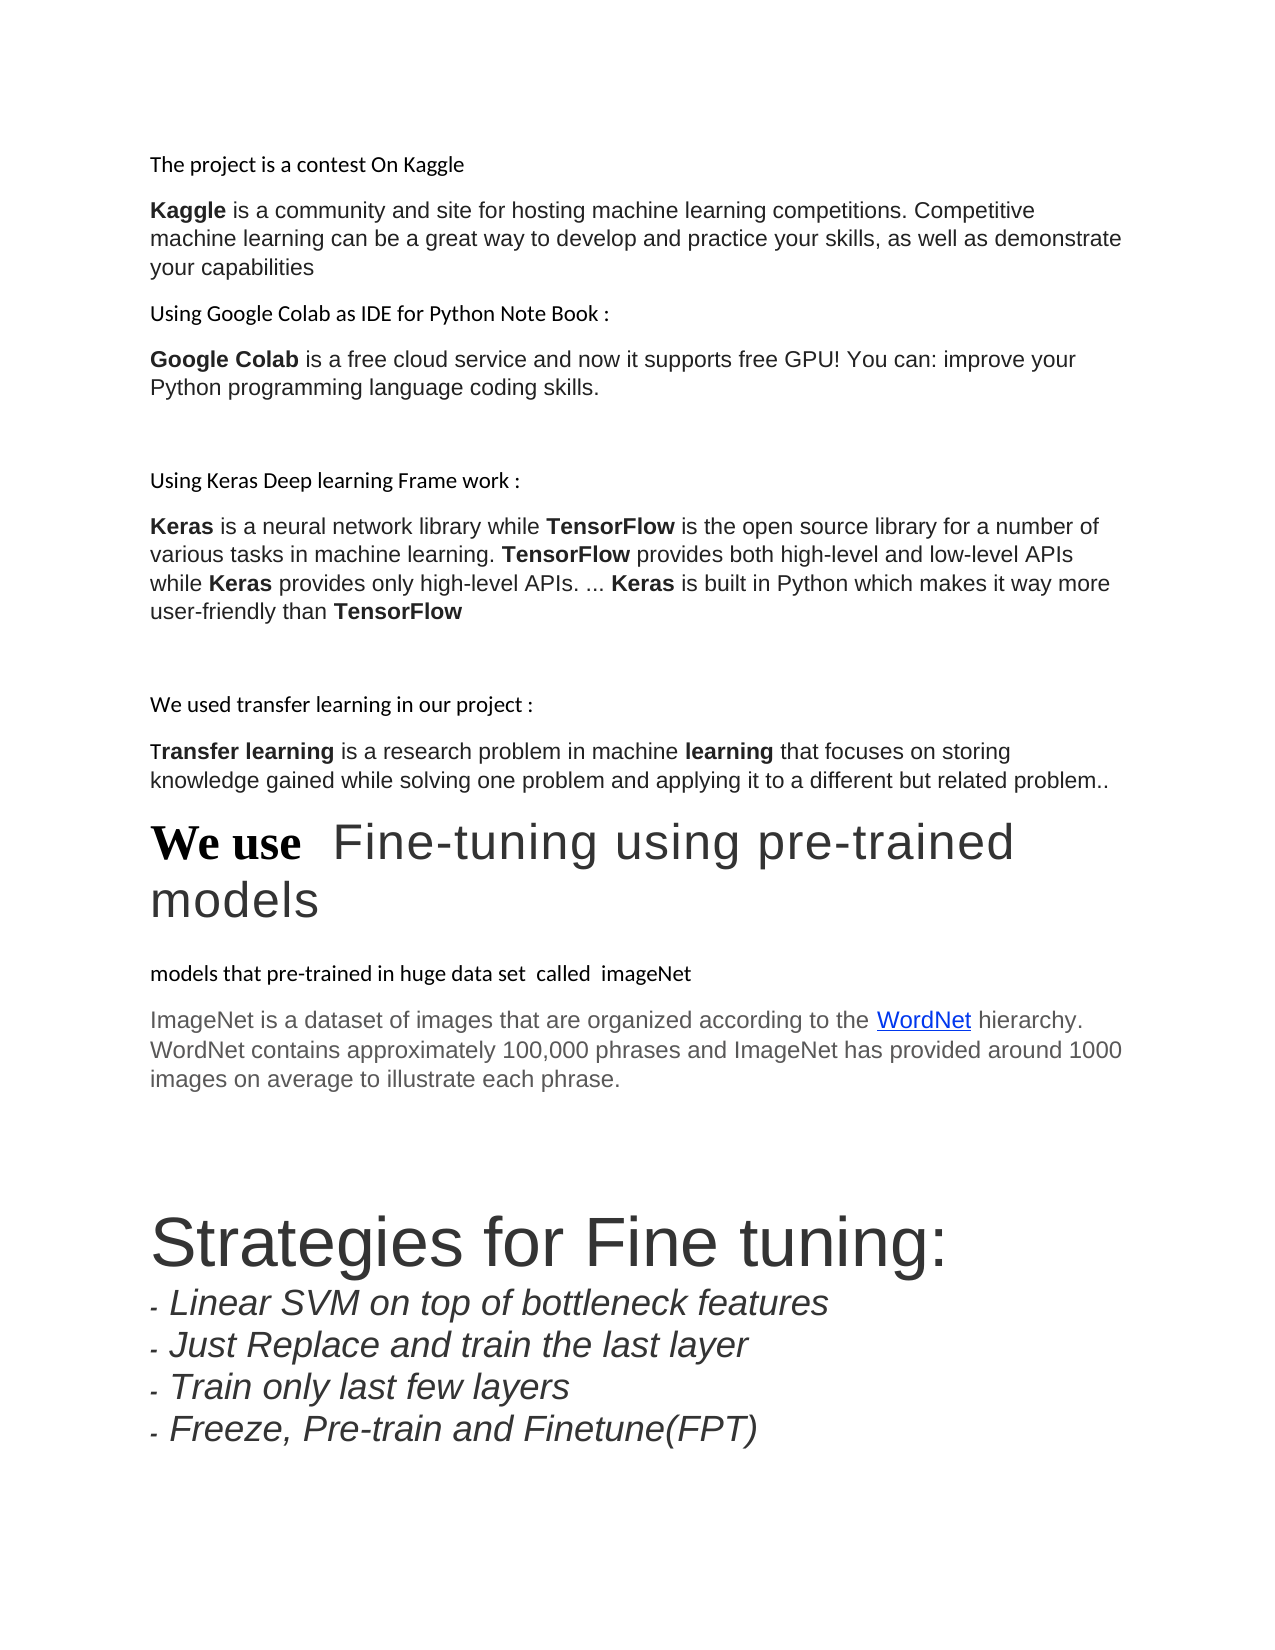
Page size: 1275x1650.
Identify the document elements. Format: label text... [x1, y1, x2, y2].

text Google Colab is a free cloud service and now it supports free GPU! You can: improve your Python programming language coding skills. [150, 346, 1125, 401]
text We used transfer learning in our project : [150, 690, 1125, 718]
subtitle - Just Replace and train the last layer [150, 1323, 1125, 1365]
text Kaggle is a community and site for hosting machine learning competitions. Competitive machine learning can be a great way to develop and practice your skills, as well as demonstrate your capabilities [150, 197, 1125, 280]
subtitle - Linear SVM on top of bottleneck features [150, 1281, 1125, 1323]
text Using Keras Deep learning Frame work : [150, 466, 1125, 494]
text Keras is a neural network library while TensorFlow is the open source library for a number of various tasks in machine learning. TensorFlow provides both high-level and low-level APIs while Keras provides only high-level APIs. ... Keras is built in Python which makes it way more user-friendly than TensorFlow [150, 513, 1125, 625]
text Using Google Colab as IDE for Python Note Book : [150, 299, 1125, 327]
text ImageNet is a dataset of images that are organized according to the WordNet hierarchy. WordNet contains approximately 100,000 phrases and ImageNet has provided around 1000 images on average to illustrate each phrase. [150, 1006, 1125, 1093]
subtitle Strategies for Fine tuning: [150, 1201, 1125, 1281]
text Transfer learning is a research problem in machine learning that focuses on storing knowledge gained while solving one problem and applying it to a different but related problem.. [150, 737, 1125, 794]
subtitle - Train only last few layers [150, 1365, 1125, 1407]
subtitle We use Fine-tuning using pre-trained models [150, 812, 1125, 928]
subtitle - Freeze, Pre-train and Finetune(FPT) [150, 1407, 1125, 1449]
text The project is a contest On Kaggle [150, 150, 1125, 178]
text models that pre-trained in huge data set called imageNet [150, 959, 1125, 987]
